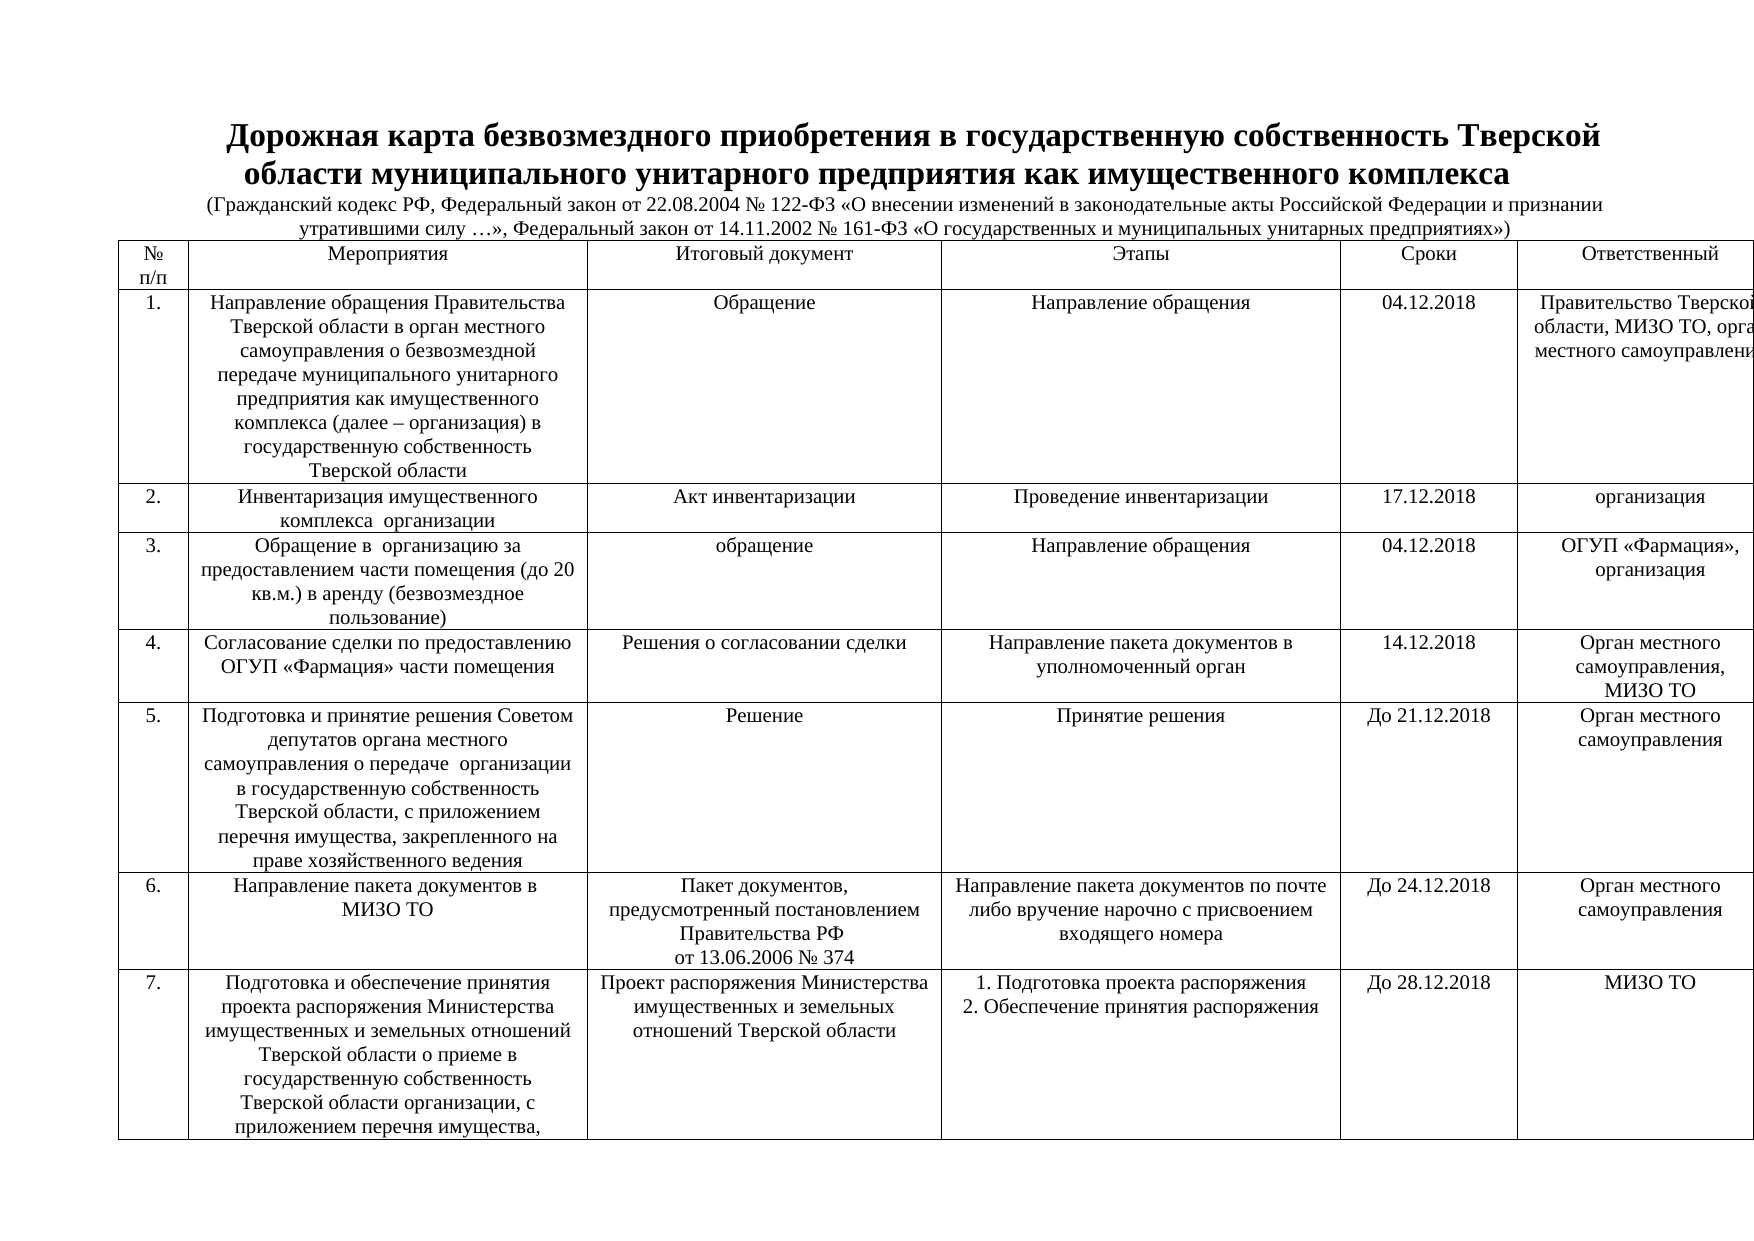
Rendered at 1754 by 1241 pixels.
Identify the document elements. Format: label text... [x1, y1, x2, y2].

table_cell 04.12.2018 [1341, 533, 1517, 629]
table_cell Направление обращения Правительства Тверской области в орган местного самоуправления о безвозмездной передаче муниципального унитарного предприятия как имущественного комплекса (далее – организация) в государственную собственность Тверской области [189, 290, 587, 482]
table_cell ОГУП «Фармация», организация [1518, 533, 1753, 629]
table_cell Орган местного самоуправления, МИЗО ТО [1518, 630, 1753, 702]
table_cell До 21.12.2018 [1341, 703, 1517, 872]
table_cell обращение [588, 533, 941, 629]
table_cell 17.12.2018 [1341, 484, 1517, 532]
table_cell Подготовка и принятие решения Советом депутатов органа местного самоуправления о передаче организации в государственную собственность Тверской области, с приложением перечня имущества, закрепленного на праве хозяйственного ведения [189, 703, 587, 872]
table_cell 3. [119, 533, 188, 629]
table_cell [189, 970, 587, 1138]
table_cell Направление пакета документов в уполномоченный орган [942, 630, 1340, 702]
table_cell Согласование сделки по предоставлению ОГУП «Фармация» части помещения [189, 630, 587, 702]
table_cell 4. [119, 630, 188, 702]
table_cell Орган местного самоуправления [1518, 703, 1753, 872]
table_cell организация [1518, 484, 1753, 532]
table_header № п/п [119, 241, 188, 289]
table_cell 1. [119, 290, 188, 482]
table_cell Акт инвентаризации [588, 484, 941, 532]
table_header Итоговый документ [588, 241, 941, 289]
table_cell 6. [119, 873, 188, 969]
table_cell 04.12.2018 [1341, 290, 1517, 482]
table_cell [942, 970, 1340, 1138]
table_cell Правительство Тверской области, МИЗО ТО, орган местного самоуправления [1518, 290, 1753, 482]
table_cell Проведение инвентаризации [942, 484, 1340, 532]
table_cell Орган местного самоуправления [1518, 873, 1753, 969]
table_cell До 28.12.2018 [1341, 970, 1517, 1138]
table_cell 7. [119, 970, 188, 1138]
table_cell Направление пакета документов по почте либо вручение нарочно с присвоением входящего номера [942, 873, 1340, 969]
table_cell Принятие решения [942, 703, 1340, 872]
table_cell Направление обращения [942, 290, 1340, 482]
table_cell Решение [588, 703, 941, 872]
table_cell 2. [119, 484, 188, 532]
table_cell Направление обращения [942, 533, 1340, 629]
table_cell МИЗО ТО [1518, 970, 1753, 1138]
table_cell Пакет документов, предусмотренный постановлением Правительства РФ от 13.06.2006 № 374 [588, 873, 941, 969]
table_cell Направление пакета документов в МИЗО ТО [189, 873, 587, 969]
table_cell Обращение [588, 290, 941, 482]
table_header Мероприятия [189, 241, 587, 289]
table_cell Решения о согласовании сделки [588, 630, 941, 702]
table_header Ответственный [1518, 241, 1753, 289]
table_cell Обращение в организацию за предоставлением части помещения (до 20 кв.м.) в аренду (безвозмездное пользование) [189, 533, 587, 629]
table_header Cроки [1341, 241, 1517, 289]
table_header Этапы [942, 241, 1340, 289]
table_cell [588, 970, 941, 1138]
table_cell До 24.12.2018 [1341, 873, 1517, 969]
table_cell Инвентаризация имущественного комплекса организации [189, 484, 587, 532]
table_cell 5. [119, 703, 188, 872]
table_cell 14.12.2018 [1341, 630, 1517, 702]
